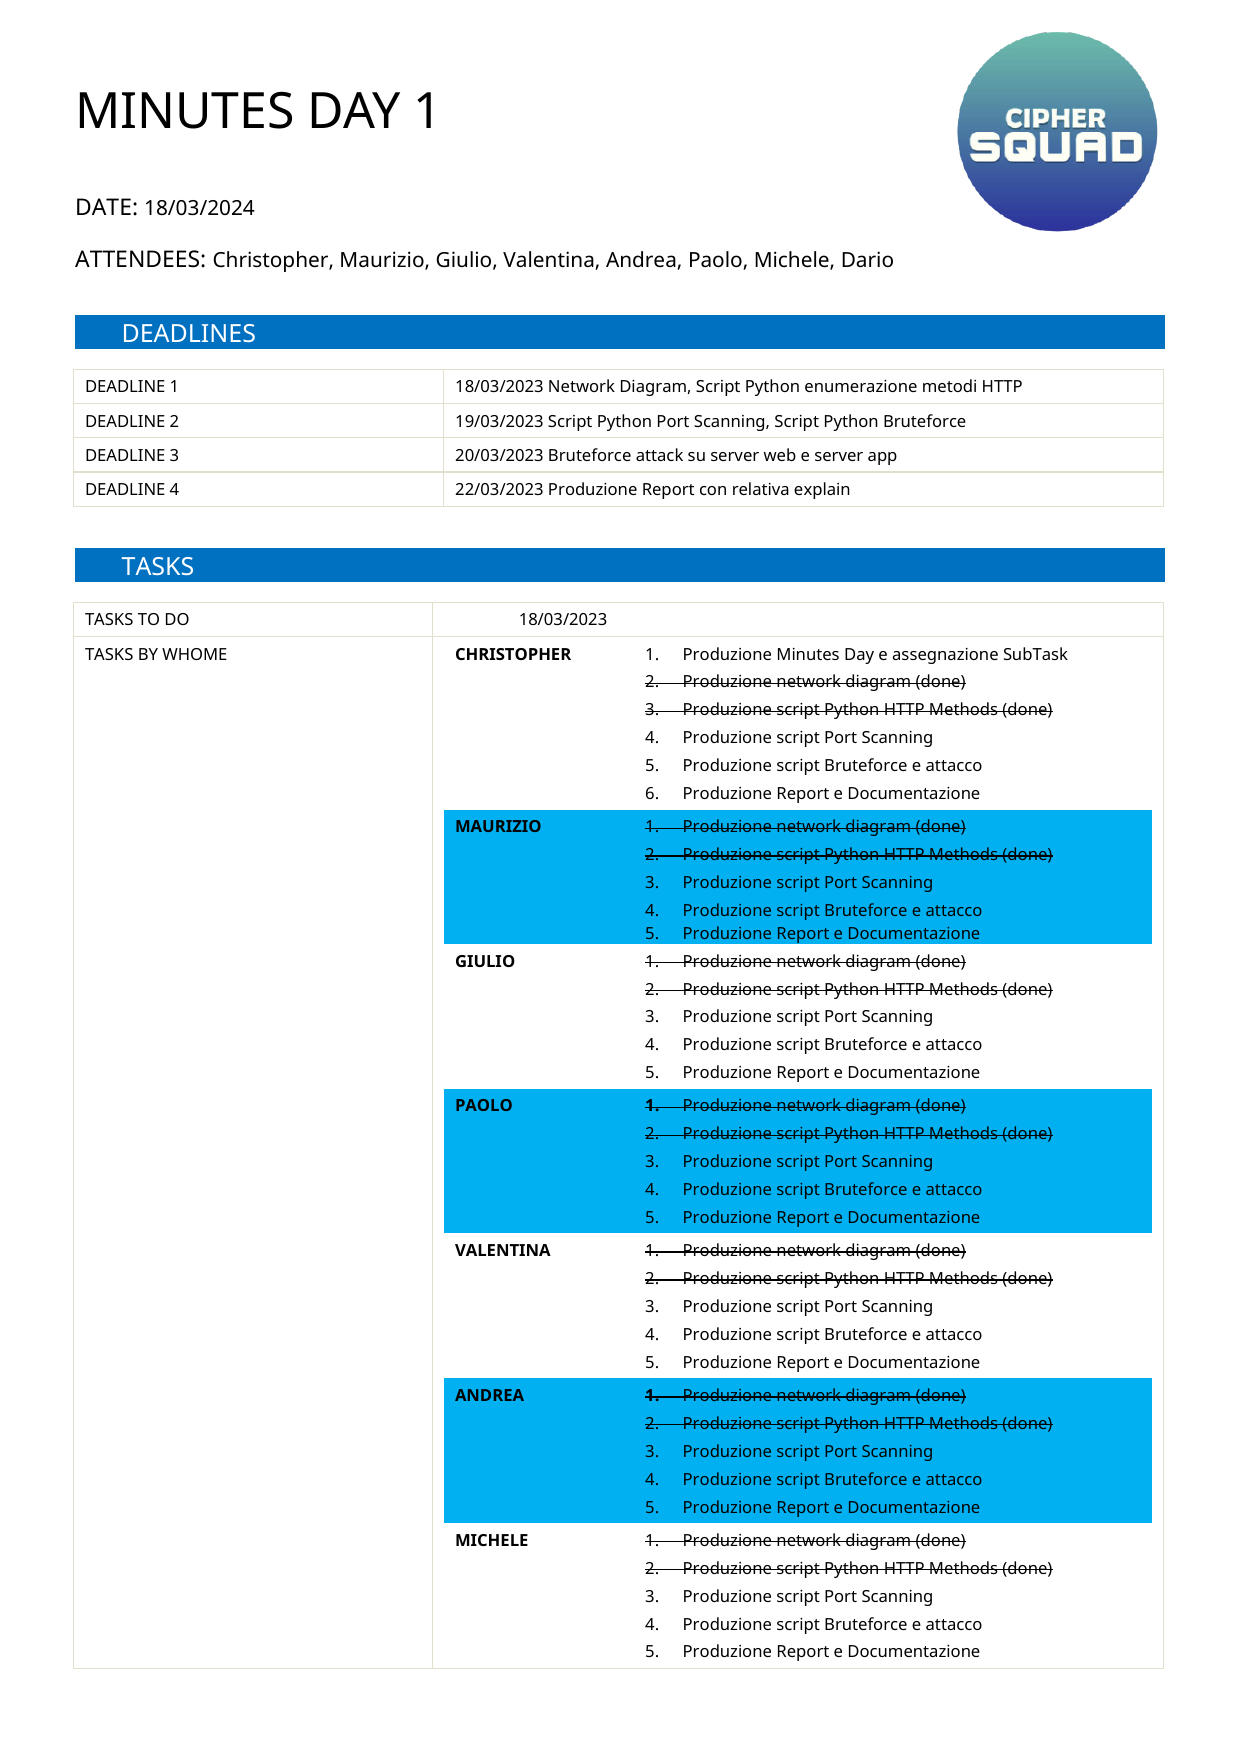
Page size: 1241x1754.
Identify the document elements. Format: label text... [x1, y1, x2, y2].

table_header 18/03/2023 Network Diagram, Script Python enumerazione metodi HTTP [444, 370, 1163, 403]
table_cell 19/03/2023 Script Python Port Scanning, Script Python Bruteforce [444, 404, 1163, 437]
text DATE: 18/03/2024 [75, 190, 943, 222]
subtitle TASKS [75, 548, 1165, 582]
table_cell DEADLINE 2 [74, 404, 443, 437]
table_header DEADLINE 1 [74, 370, 443, 403]
table_header TASKS TO DO [74, 603, 432, 636]
table_cell DEADLINE 3 [74, 438, 443, 471]
table_cell [433, 637, 1163, 1668]
table_cell 22/03/2023 Produzione Report con relativa explain [444, 473, 1163, 506]
table_header 18/03/2023 [433, 603, 1163, 636]
table_cell TASKS BY WHOME [74, 637, 432, 1668]
table_cell DEADLINE 4 [74, 473, 443, 506]
picture [943, 25, 1166, 235]
subtitle DEADLINES [75, 315, 1165, 349]
text MINUTES DAY 1 [75, 75, 943, 143]
table_cell 20/03/2023 Bruteforce attack su server web e server app [444, 438, 1163, 471]
text ATTENDEES: Christopher, Maurizio, Giulio, Valentina, Andrea, Paolo, Michele, Dario [75, 242, 1165, 274]
